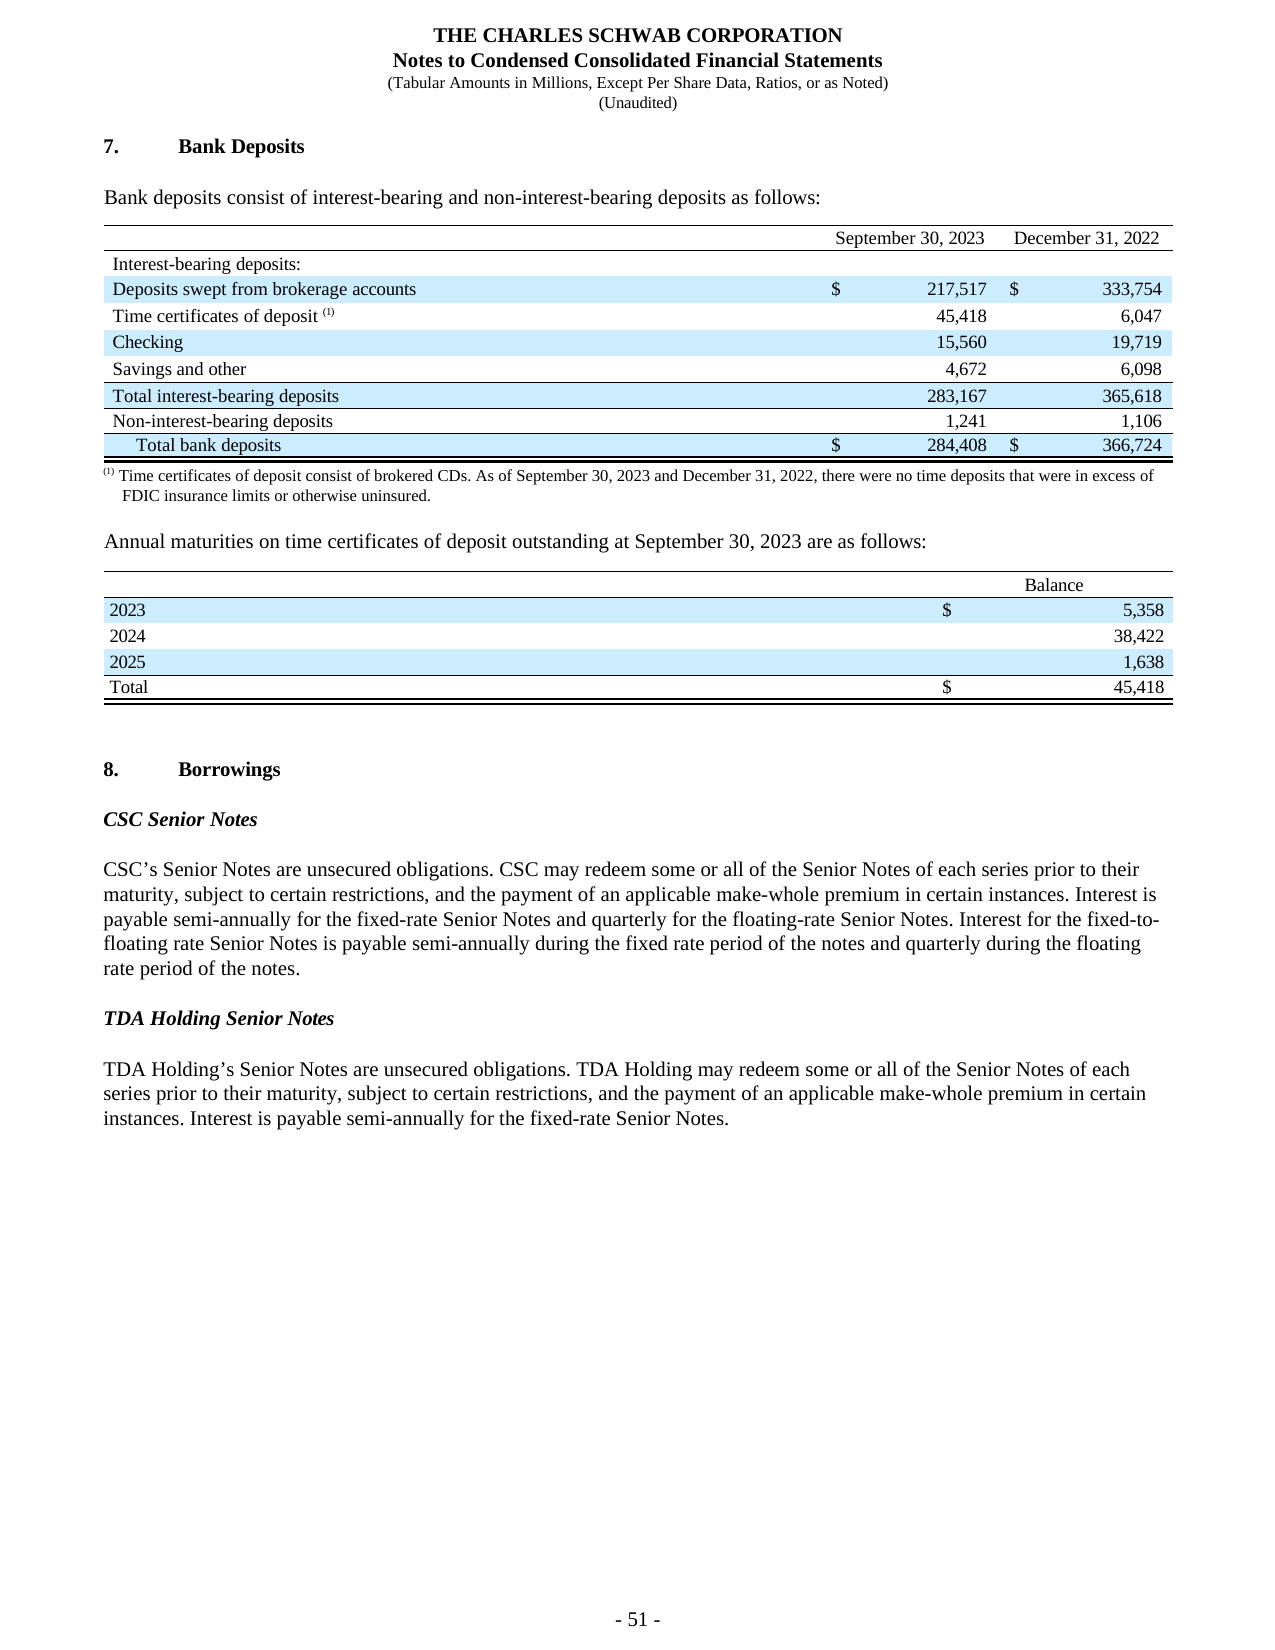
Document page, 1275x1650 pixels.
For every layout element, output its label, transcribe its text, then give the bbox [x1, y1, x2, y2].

text (1) Time certificates of deposit consist of brokered CDs. As of September 30, 2023 and December 31, 2022, there were no time deposits that were in excess of FDIC insurance limits or otherwise uninsured. [103, 466, 1169, 504]
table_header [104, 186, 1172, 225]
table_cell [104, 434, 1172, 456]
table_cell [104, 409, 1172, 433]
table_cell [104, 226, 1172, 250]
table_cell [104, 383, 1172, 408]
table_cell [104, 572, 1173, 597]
text CSC’s Senior Notes are unsecured obligations. CSC may redeem some or all of the Senior Notes of each series prior to their maturity, subject to certain restrictions, and the payment of an applicable make-whole premium in certain instances. Interest is payable semi-annually for the fixed-rate Senior Notes and quarterly for the floating-rate Senior Notes. Interest for the fixed-to- floating rate Senior Notes is payable semi-annually during the fixed rate period of the notes and quarterly during the floating rate period of the notes. [103, 857, 1169, 980]
subtitle Borrowings [103, 757, 1221, 781]
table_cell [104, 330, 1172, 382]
subtitle TDA Holding Senior Notes [103, 1006, 1221, 1030]
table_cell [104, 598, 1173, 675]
text TDA Holding’s Senior Notes are unsecured obligations. TDA Holding may redeem some or all of the Senior Notes of each series prior to their maturity, subject to certain restrictions, and the payment of an applicable make-whole premium in certain instances. Interest is payable semi-annually for the fixed-rate Senior Notes. [103, 1056, 1169, 1130]
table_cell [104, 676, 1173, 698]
subtitle Bank Deposits [103, 134, 1221, 158]
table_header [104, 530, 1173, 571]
subtitle CSC Senior Notes [103, 807, 1221, 831]
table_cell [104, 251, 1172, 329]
